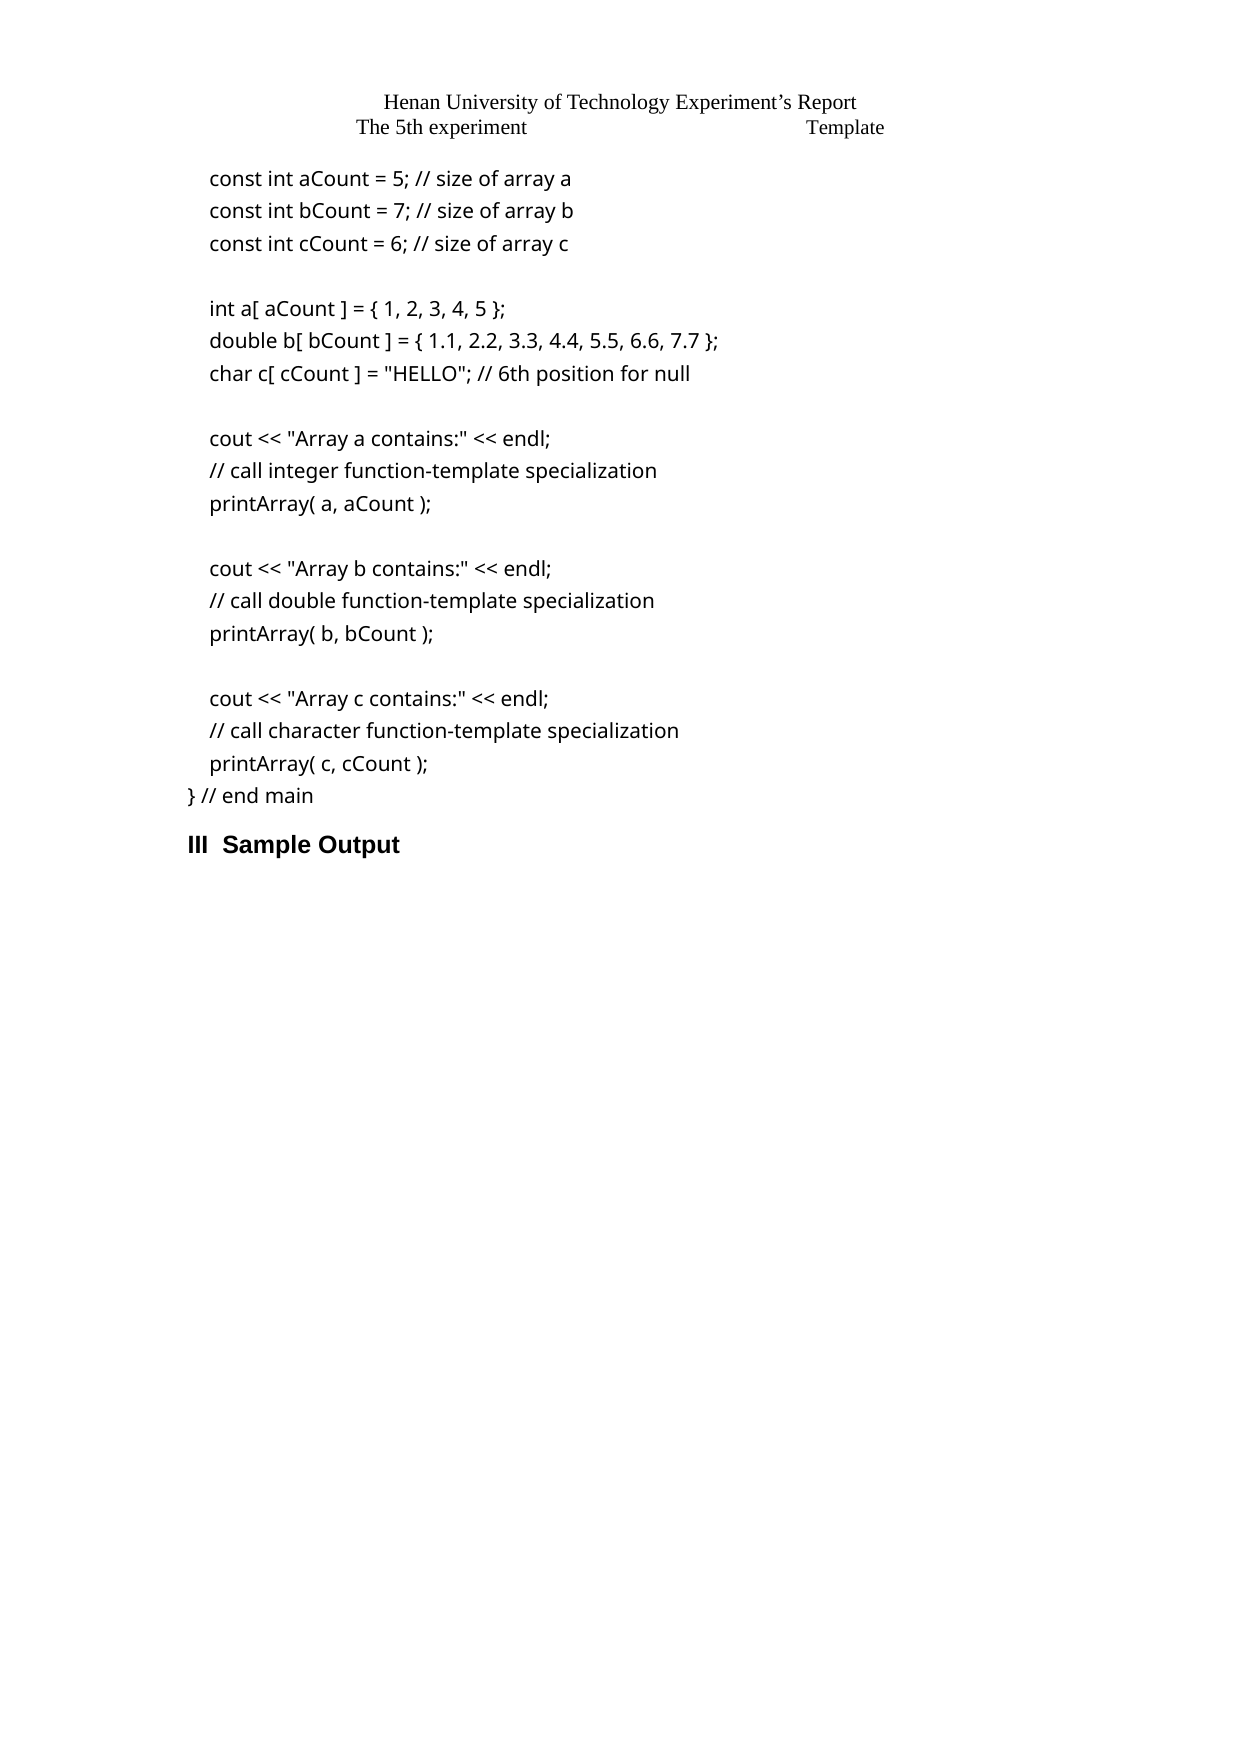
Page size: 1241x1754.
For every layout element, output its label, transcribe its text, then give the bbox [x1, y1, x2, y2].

text // call character function-template specialization [187, 714, 1053, 747]
text cout << "Array a contains:" << endl; [187, 422, 1053, 454]
text double b[ bCount ] = { 1.1, 2.2, 3.3, 4.4, 5.5, 6.6, 7.7 }; [187, 324, 1053, 357]
text printArray( c, cCount ); [187, 747, 1053, 779]
text III Sample Output [187, 828, 1106, 861]
text } // end main [187, 779, 1053, 812]
text printArray( a, aCount ); [187, 487, 1053, 519]
text cout << "Array c contains:" << endl; [187, 682, 1053, 714]
text const int aCount = 5; // size of array a [187, 162, 1053, 194]
text cout << "Array b contains:" << endl; [187, 552, 1053, 584]
text int a[ aCount ] = { 1, 2, 3, 4, 5 }; [187, 292, 1053, 324]
text // call double function-template specialization [187, 584, 1053, 617]
text const int bCount = 7; // size of array b [187, 194, 1053, 227]
text char c[ cCount ] = "HELLO"; // 6th position for null [187, 357, 1053, 389]
text // call integer function-template specialization [187, 454, 1053, 487]
text printArray( b, bCount ); [187, 617, 1053, 649]
text const int cCount = 6; // size of array c [187, 227, 1053, 259]
